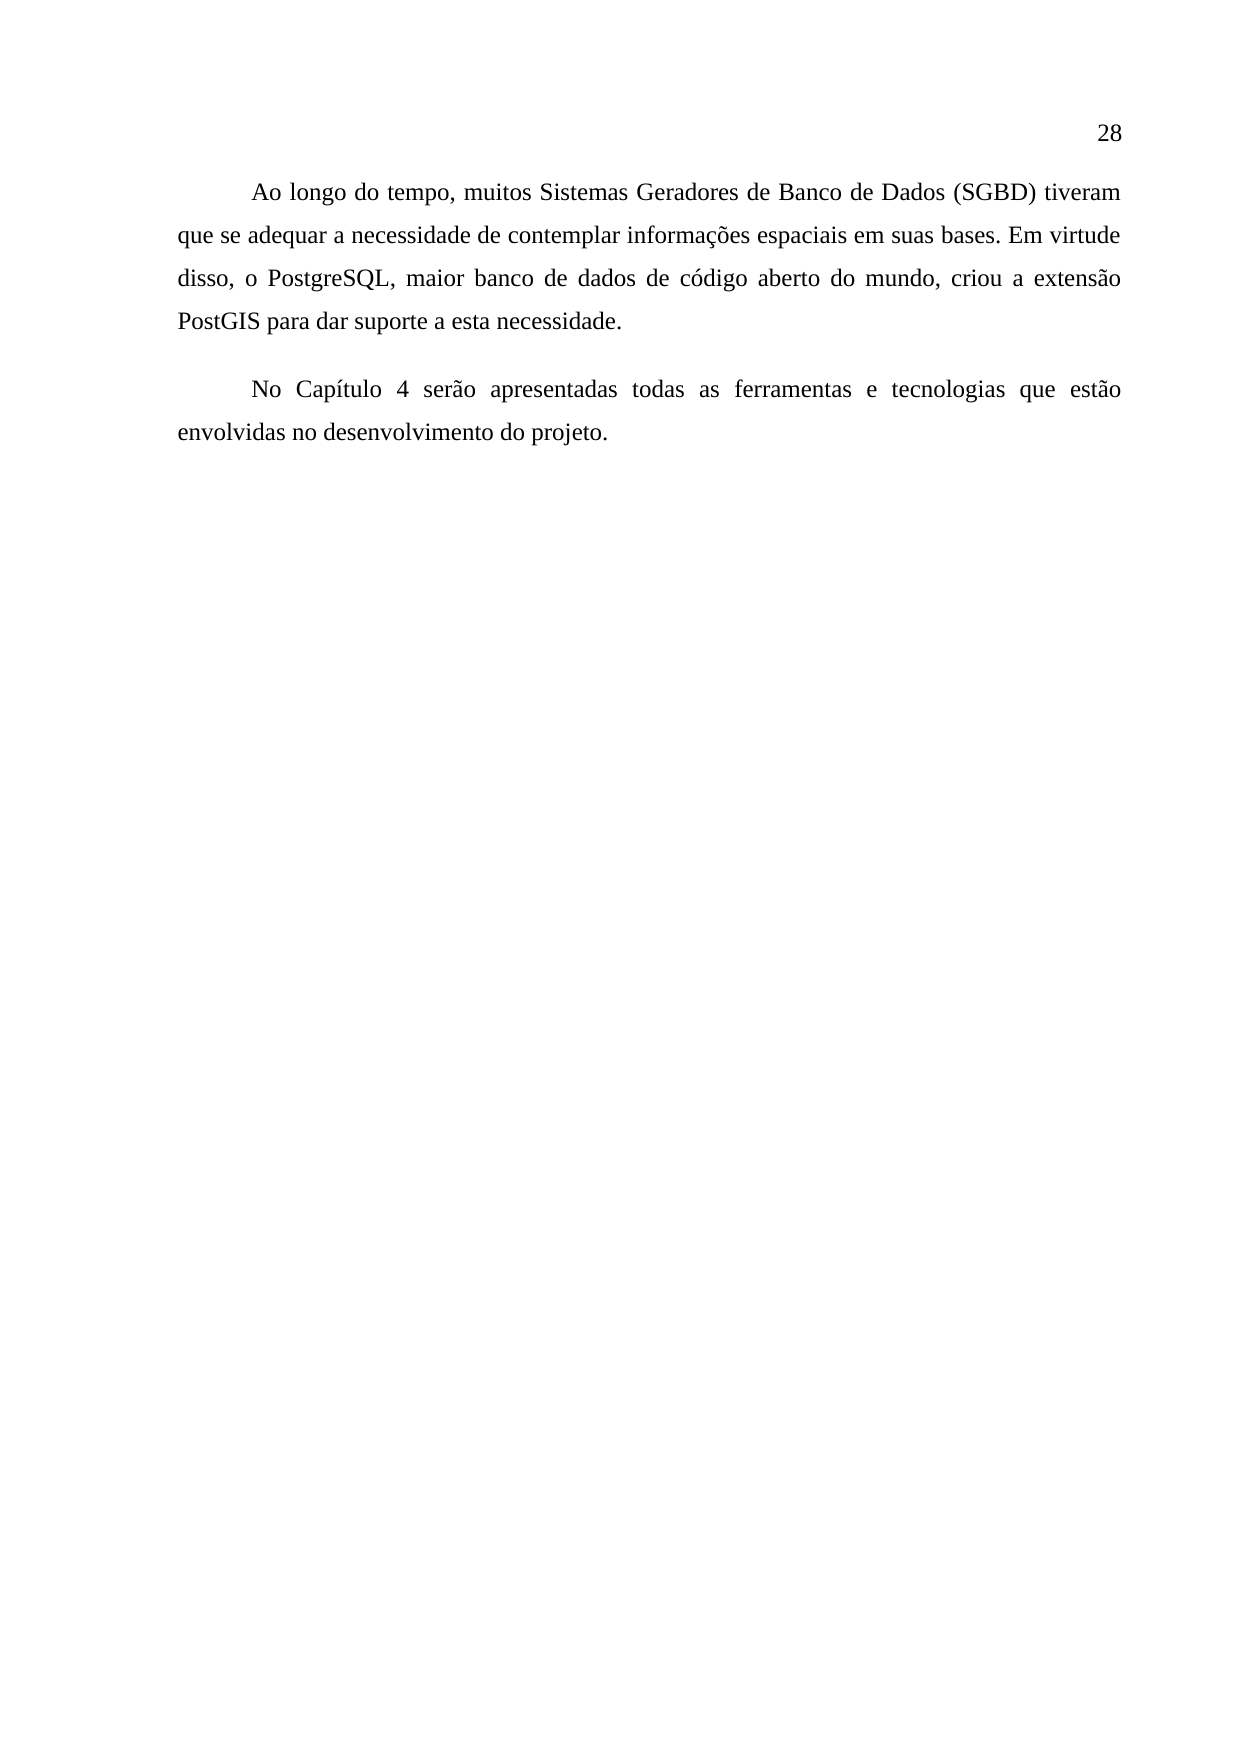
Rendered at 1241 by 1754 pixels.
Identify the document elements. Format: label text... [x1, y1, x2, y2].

text No Capítulo 4 serão apresentadas todas as ferramentas e tecnologias que estão envolvidas no desenvolvimento do projeto. [177, 374, 1122, 446]
text Ao longo do tempo, muitos Sistemas Geradores de Banco de Dados (SGBD) tiveram que se adequar a necessidade de contemplar informações espaciais em suas bases. Em virtude disso, o PostgreSQL, maior banco de dados de código aberto do mundo, criou a extensão PostGIS para dar suporte a esta necessidade. [177, 177, 1122, 335]
